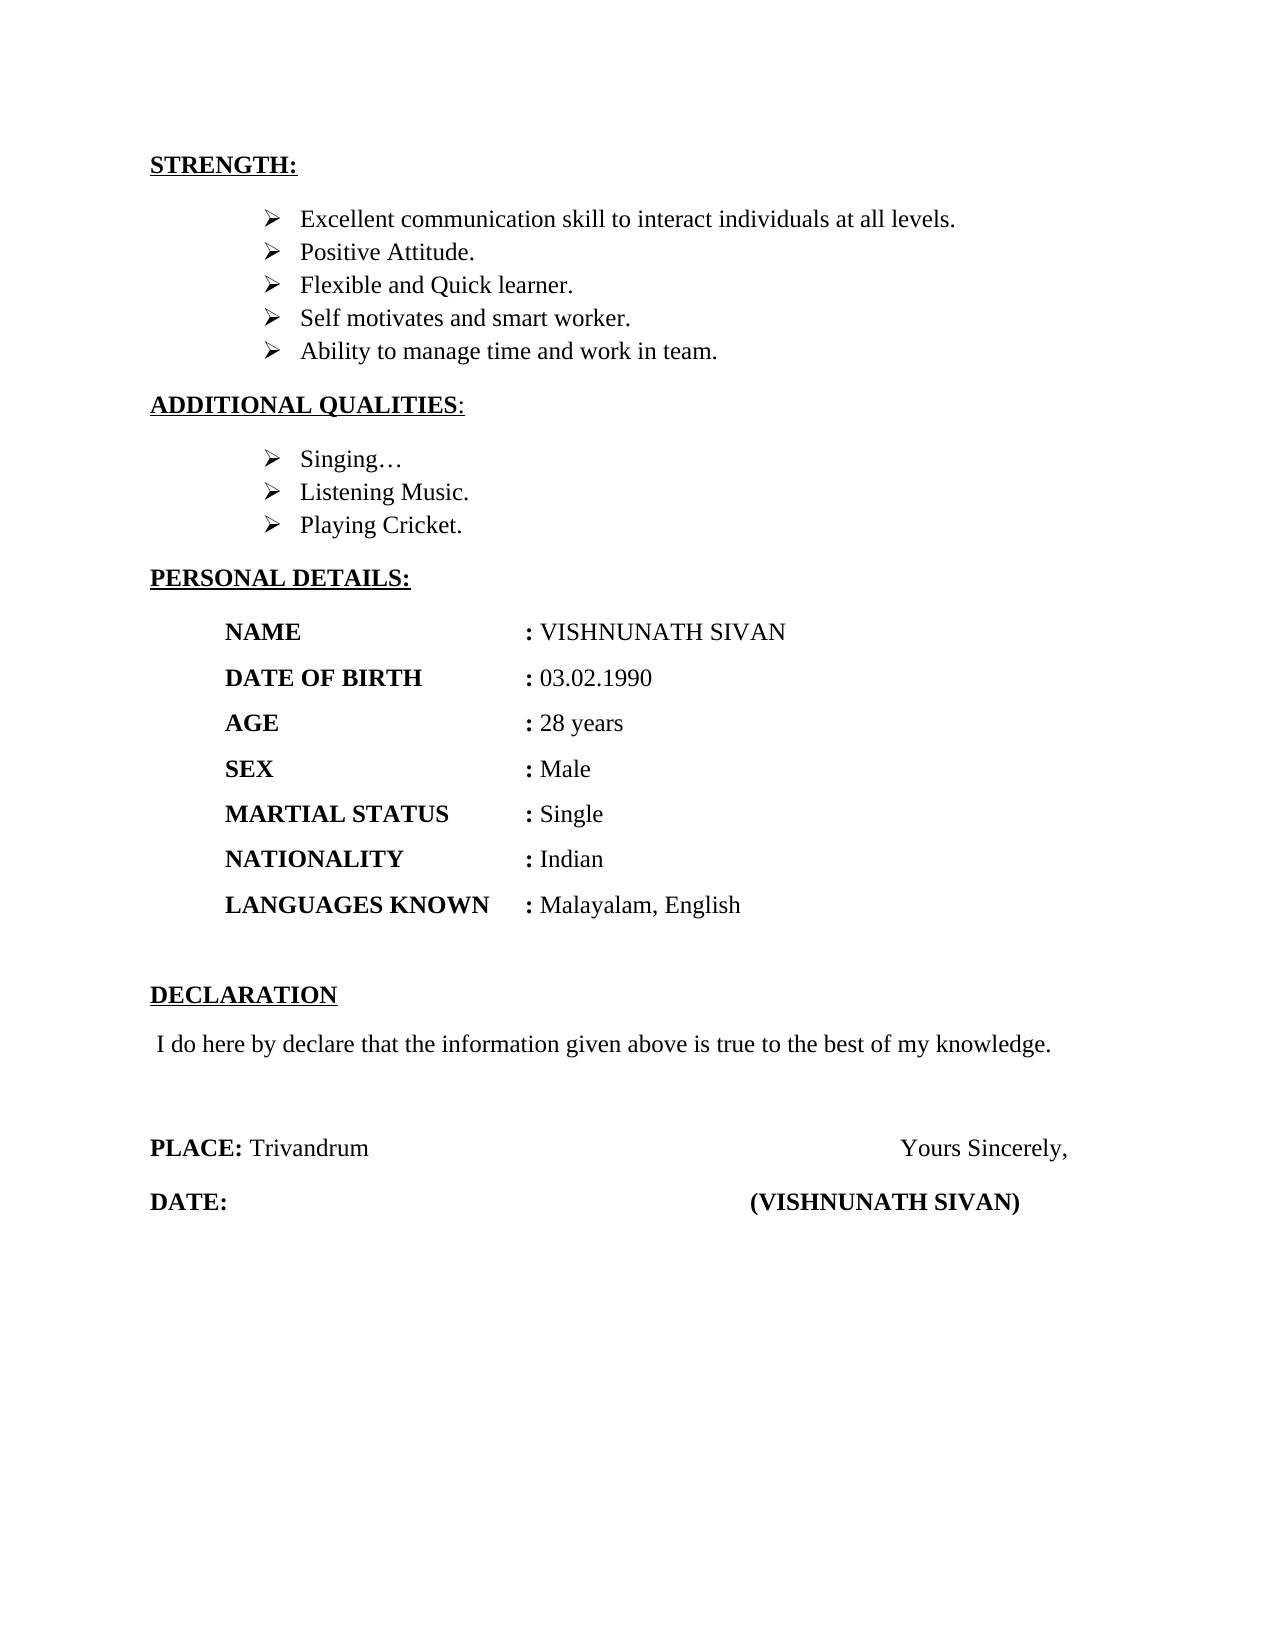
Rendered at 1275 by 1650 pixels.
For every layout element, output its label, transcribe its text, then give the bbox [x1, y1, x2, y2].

text MARTIAL STATUS : Single [150, 799, 1125, 828]
text DATE OF BIRTH : 03.02.1990 [150, 663, 1125, 692]
list Singing… [262, 444, 1125, 472]
list Flexible and Quick learner. [262, 270, 1125, 299]
text NAME : VISHNUNATH SIVAN [150, 617, 1125, 646]
text AGE : 28 years [150, 708, 1125, 737]
text ADDITIONAL QUALITIES: [150, 390, 1125, 418]
list Self motivates and smart worker. [262, 303, 1125, 332]
text DECLARATION [150, 980, 1125, 1009]
text LANGUAGES KNOWN : Malayalam, English [150, 890, 1125, 919]
list Positive Attitude. [262, 237, 1125, 266]
list Excellent communication skill to interact individuals at all levels. [262, 204, 1125, 233]
text STRENGTH: [150, 150, 1125, 179]
text PLACE: Trivandrum Yours Sincerely, [150, 1133, 1125, 1162]
text DATE: (VISHNUNATH SIVAN) [150, 1187, 1125, 1216]
list Ability to manage time and work in team. [262, 336, 1125, 365]
list Listening Music. [262, 477, 1125, 505]
list Playing Cricket. [262, 510, 1125, 538]
text I do here by declare that the information given above is true to the best of my knowledge. [150, 1029, 1125, 1058]
text SEX : Male [150, 754, 1125, 782]
text NATIONALITY : Indian [150, 844, 1125, 873]
text PERSONAL DETAILS: [150, 563, 1125, 592]
